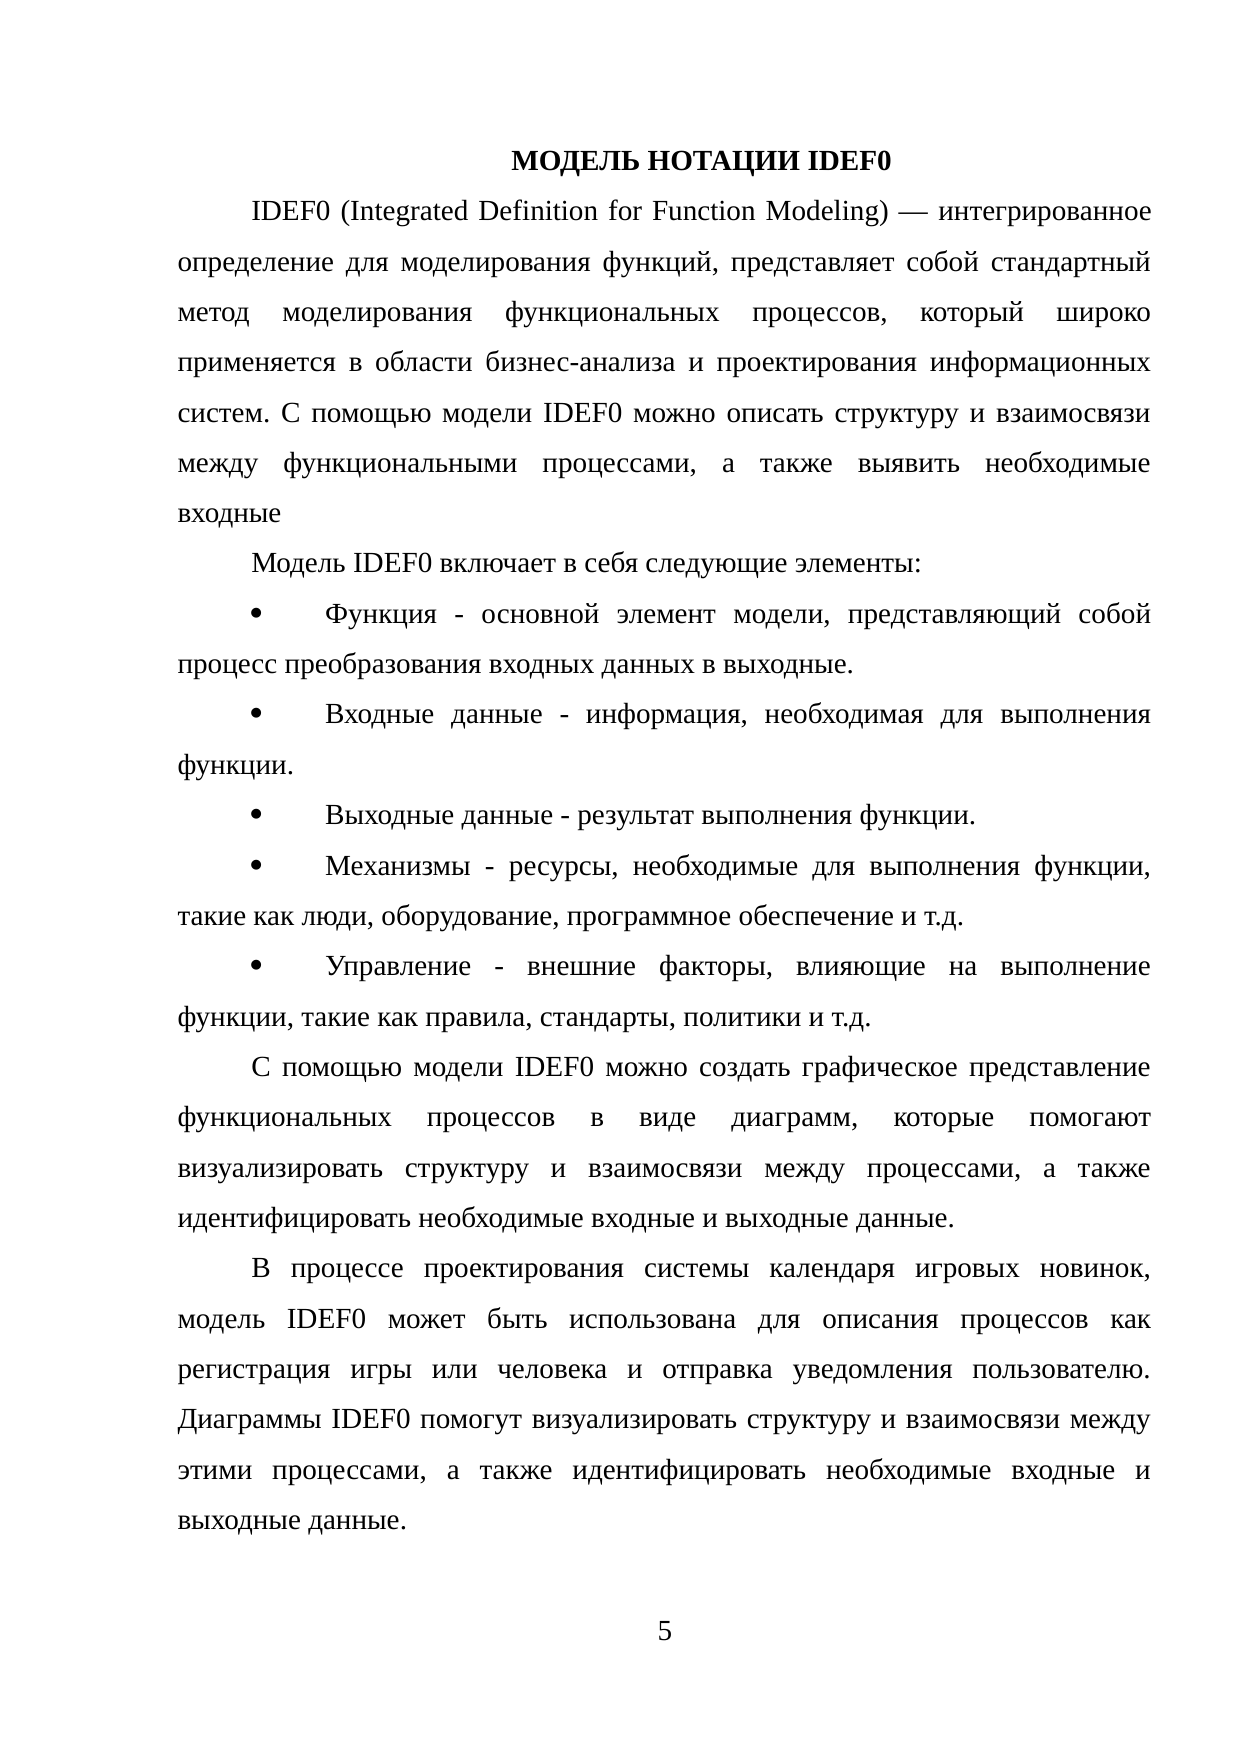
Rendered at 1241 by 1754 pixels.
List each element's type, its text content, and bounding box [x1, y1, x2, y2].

list Функция - основной элемент модели, представляющий собой процесс преобразования входных данных в выходные. [177, 596, 1152, 680]
text Модель IDEF0 включает в себя следующие элементы: [177, 546, 1152, 579]
text В процессе проектирования системы календаря игровых новинок, модель IDEF0 может быть использована для описания процессов как регистрация игры или человека и отправка уведомления пользователю. Диаграммы IDEF0 помогут визуализировать структуру и взаимосвязи между этими процессами, а также идентифицировать необходимые входные и выходные данные. [177, 1251, 1152, 1536]
list Механизмы - ресурсы, необходимые для выполнения функции, такие как люди, оборудование, программное обеспечение и т.д. [177, 848, 1152, 932]
list Управление - внешние факторы, влияющие на выполнение функции, такие как правила, стандарты, политики и т.д. [177, 948, 1152, 1032]
text IDEF0 (Integrated Definition for Function Modeling) — интегрированное определение для моделирования функций, представляет собой стандартный метод моделирования функциональных процессов, который широко применяется в области бизнес-анализа и проектирования информационных систем. С помощью модели IDEF0 можно описать структуру и взаимосвязи между функциональными процессами, а также выявить необходимые входные [177, 193, 1152, 529]
list Выходные данные - результат выполнения функции. [177, 797, 1152, 831]
list Входные данные - информация, необходимая для выполнения функции. [177, 697, 1152, 781]
subtitle МОДЕЛЬ НОТАЦИИ IDEF0 [251, 143, 1152, 177]
text С помощью модели IDEF0 можно создать графическое представление функциональных процессов в виде диаграмм, которые помогают визуализировать структуру и взаимосвязи между процессами, а также идентифицировать необходимые входные и выходные данные. [177, 1049, 1152, 1234]
